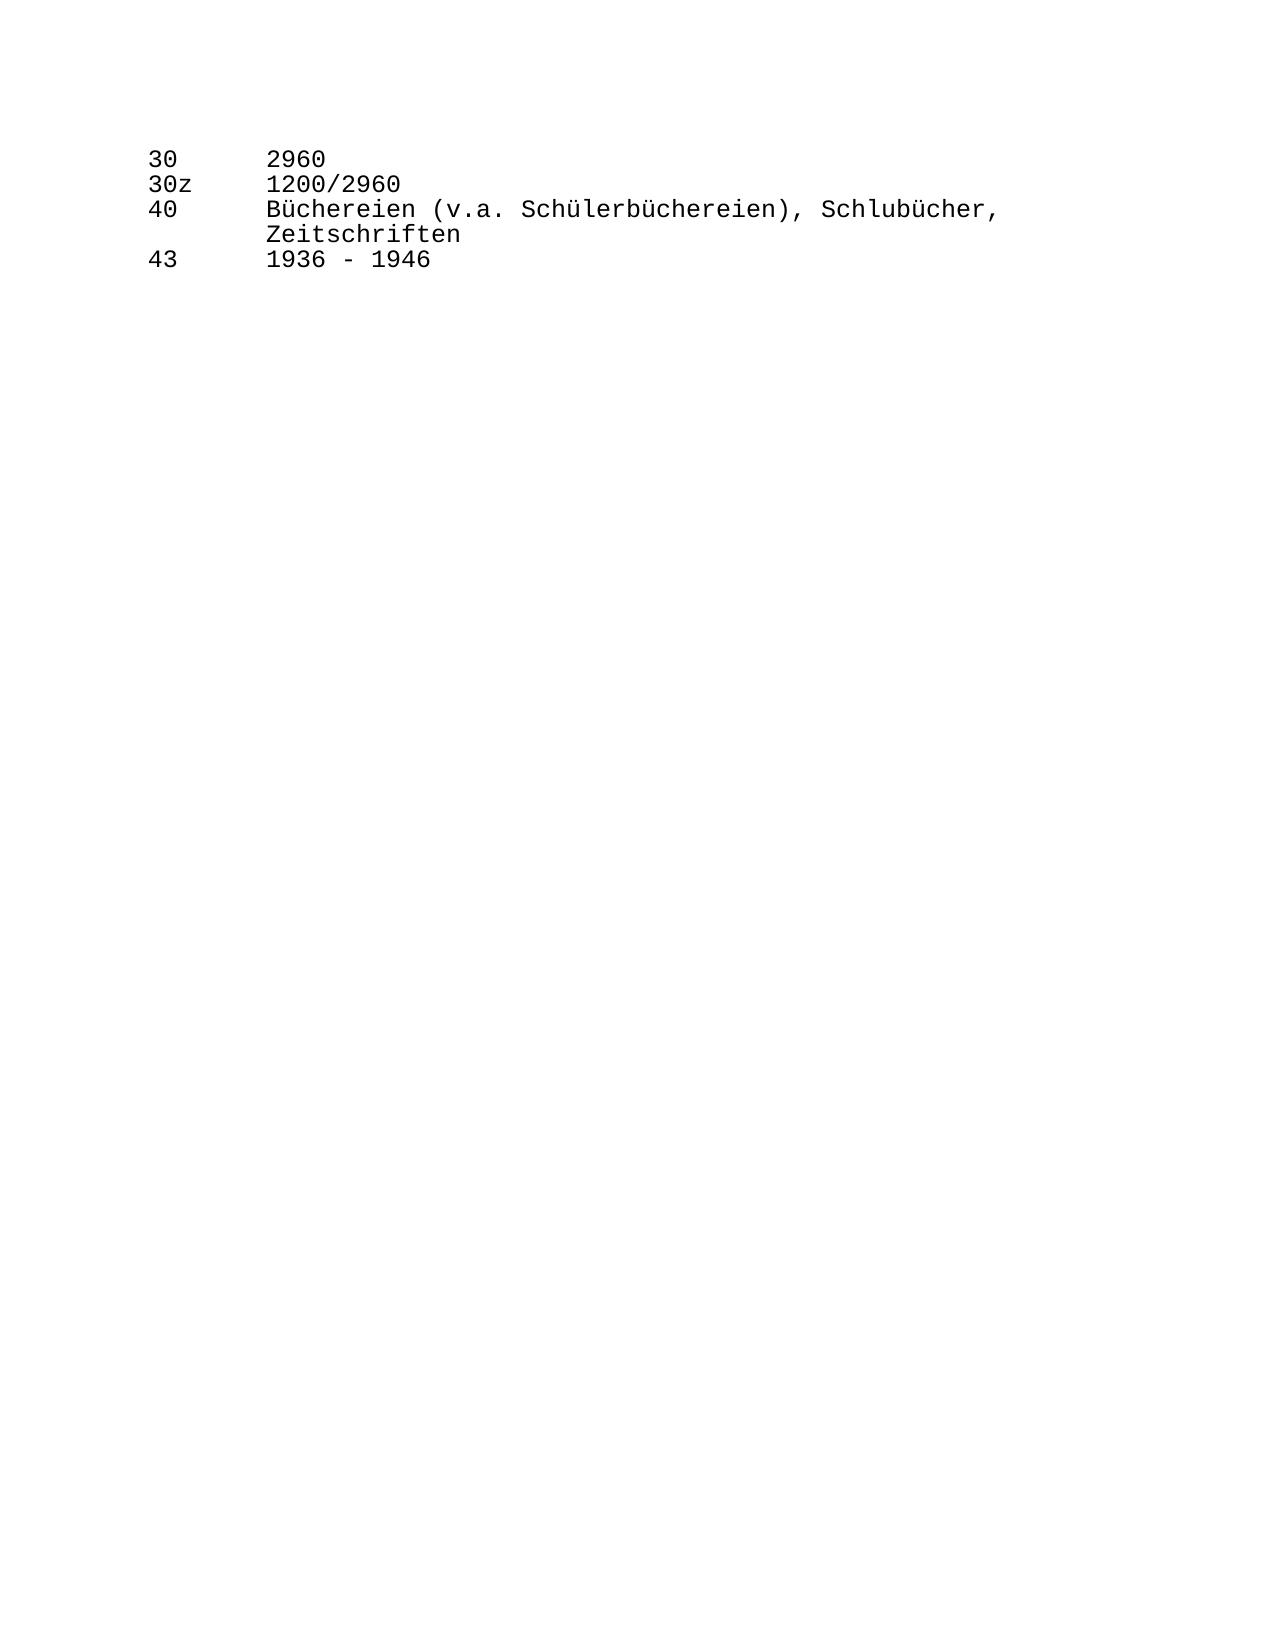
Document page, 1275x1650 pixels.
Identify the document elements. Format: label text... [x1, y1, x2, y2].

text 30z 1200/2960 [148, 173, 1127, 198]
text 30 2960 [148, 148, 1127, 173]
text 43 1936 - 1946 [148, 248, 1127, 273]
text 40 s[Bücherei]sen (v.a. s[Schülerbücherei]sen), s[Schlubücher]s, s[Zeitschrift]sen [148, 198, 1127, 248]
